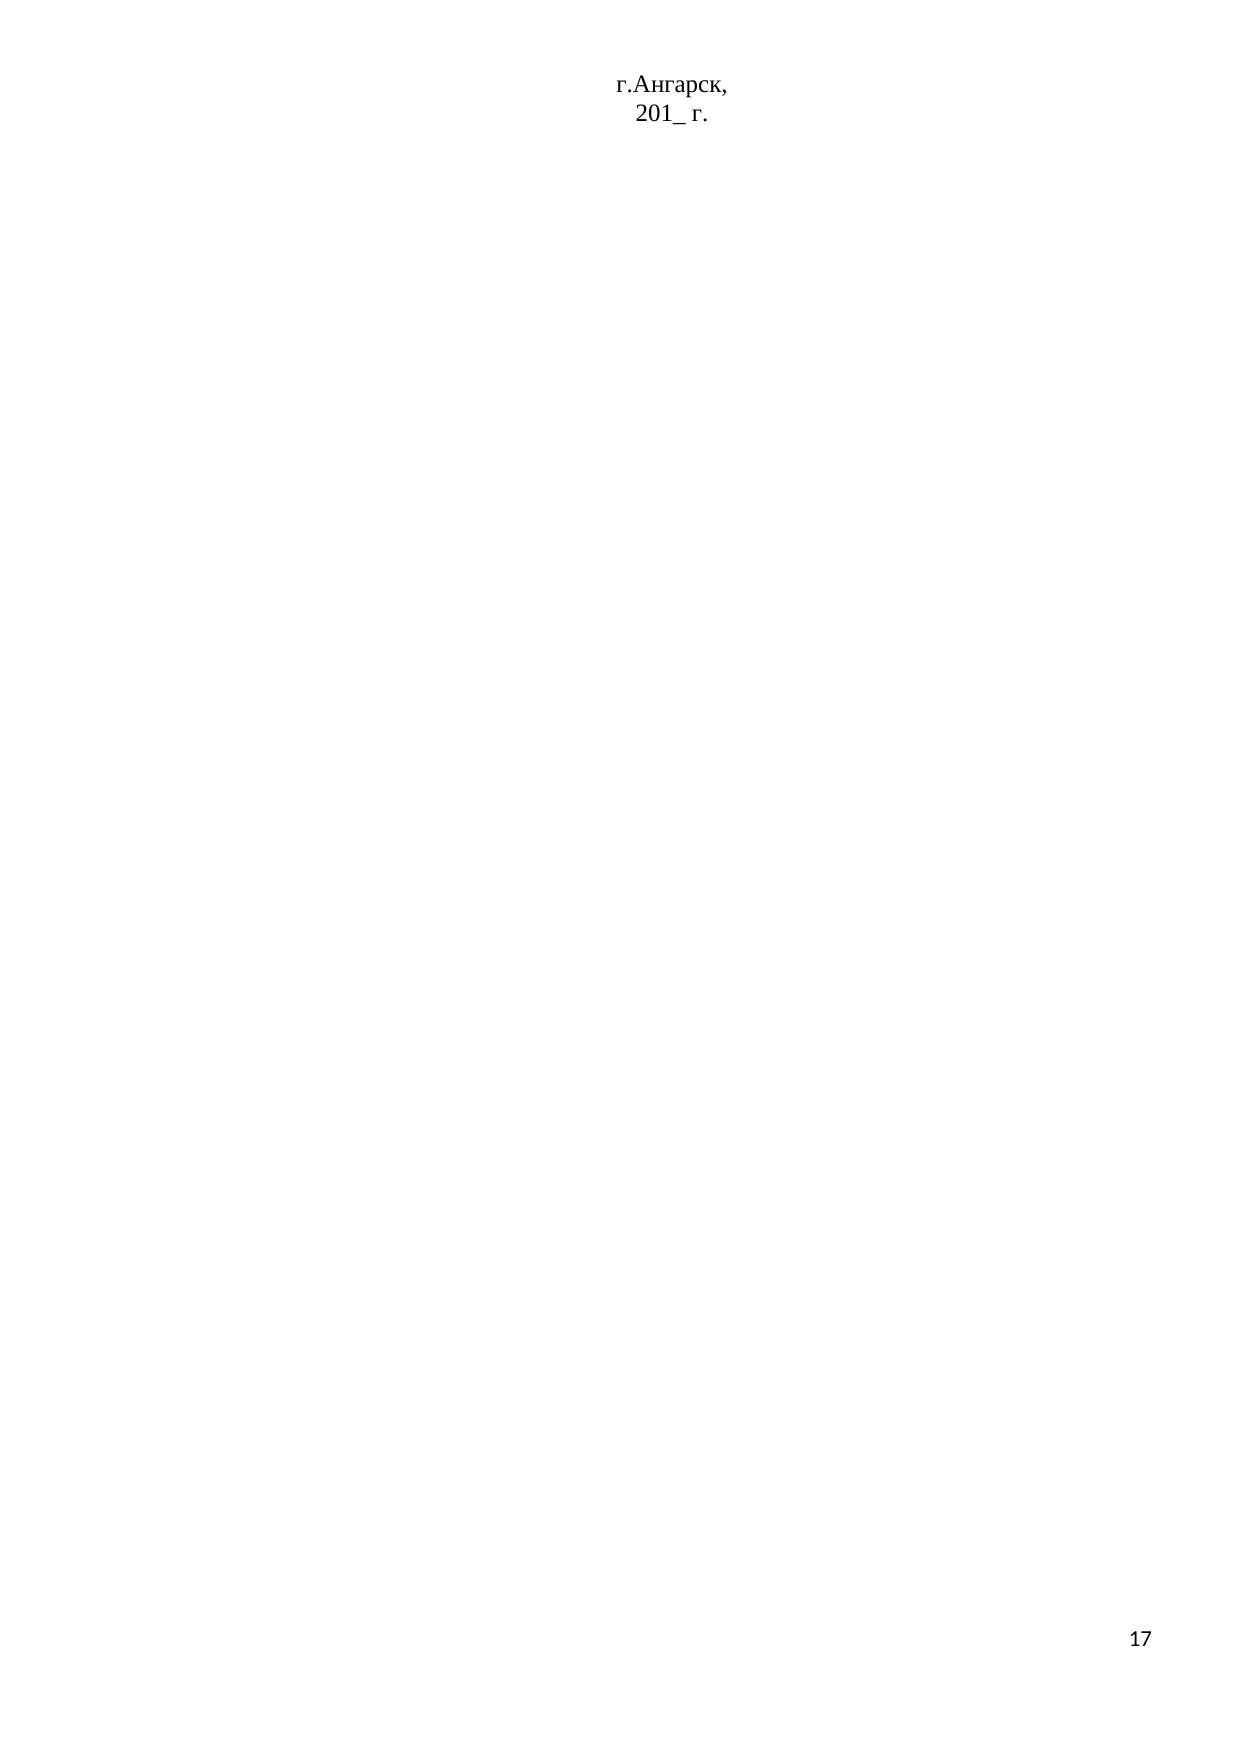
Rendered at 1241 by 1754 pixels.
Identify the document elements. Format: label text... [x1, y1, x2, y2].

text 201_ г. [118, 98, 1152, 127]
text г.Ангарск, [118, 69, 1152, 98]
